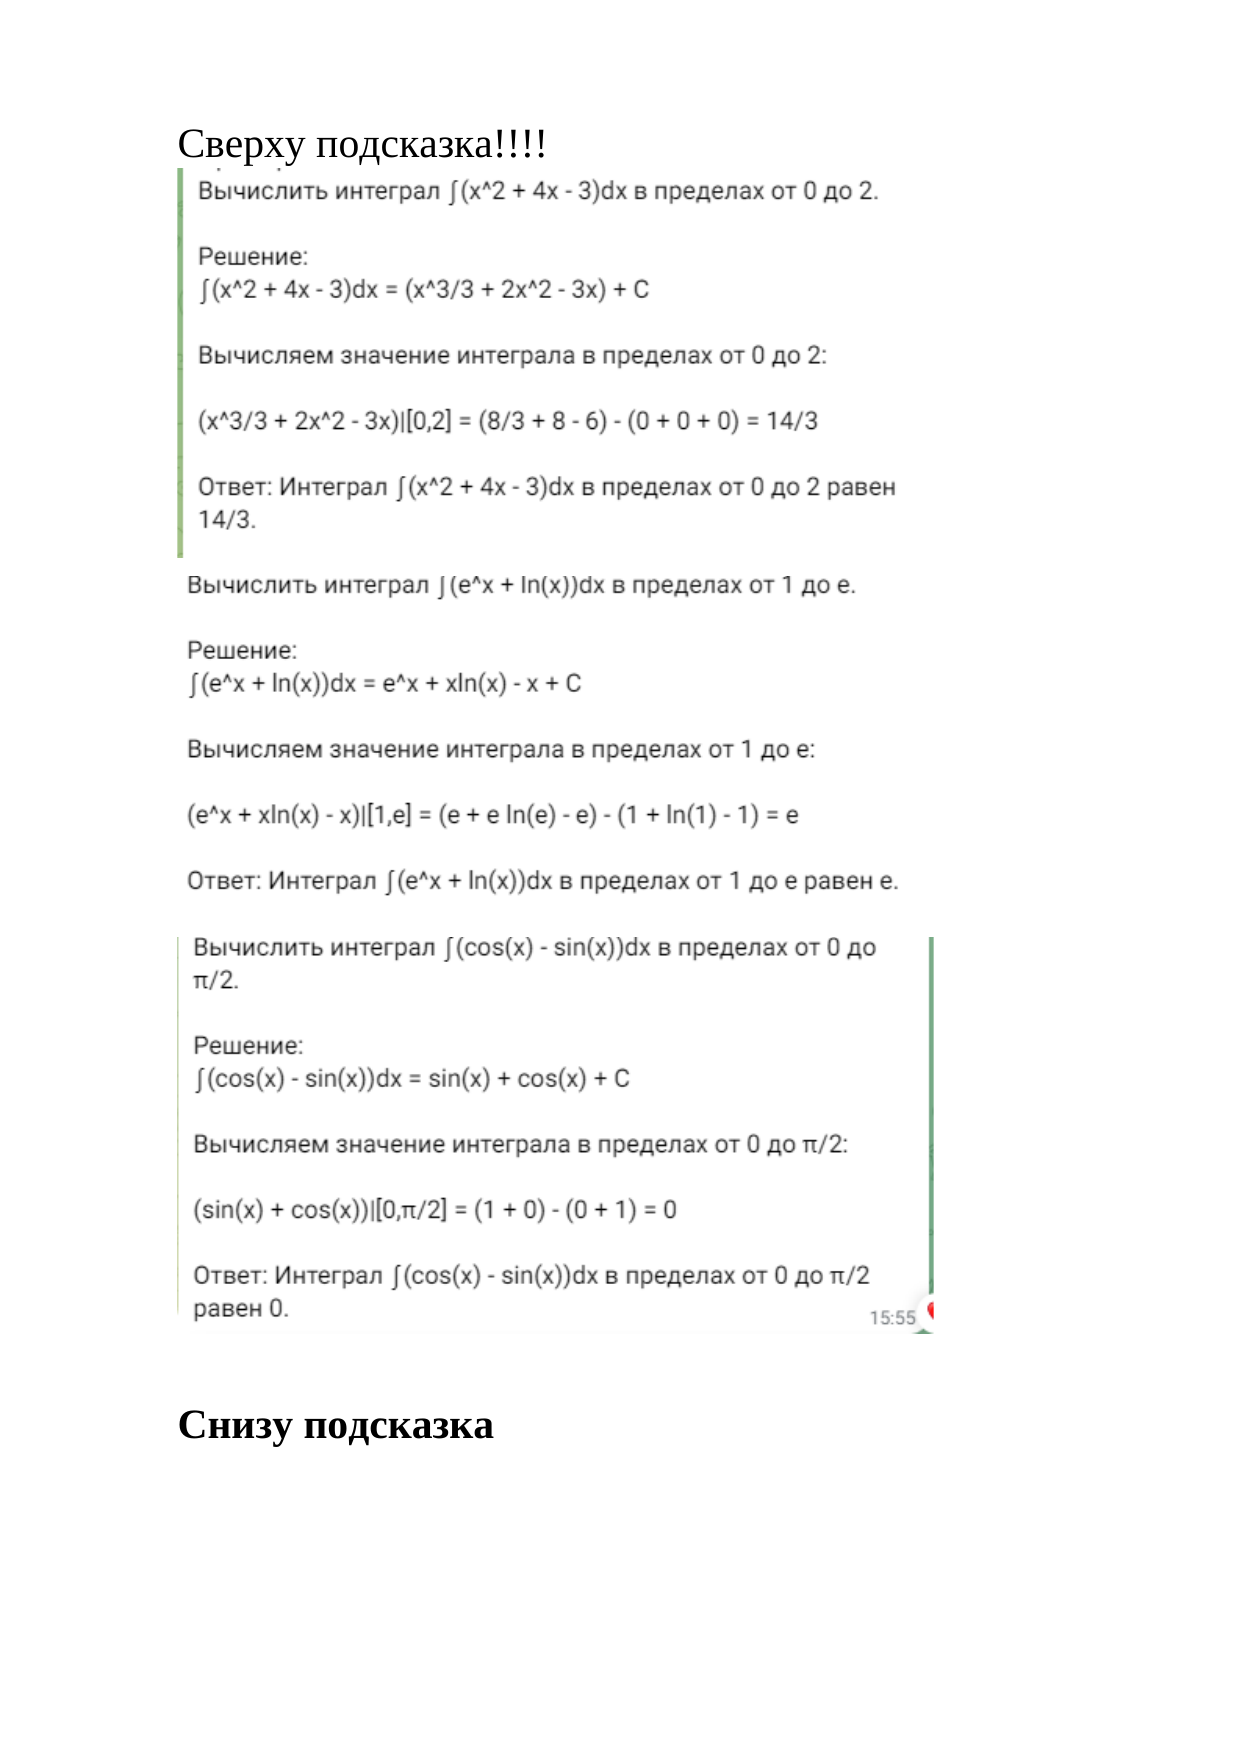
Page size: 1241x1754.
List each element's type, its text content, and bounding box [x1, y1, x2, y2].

text Снизу подсказка [177, 1400, 1152, 1448]
picture [177, 937, 934, 1334]
picture [177, 168, 920, 558]
picture [177, 576, 909, 919]
